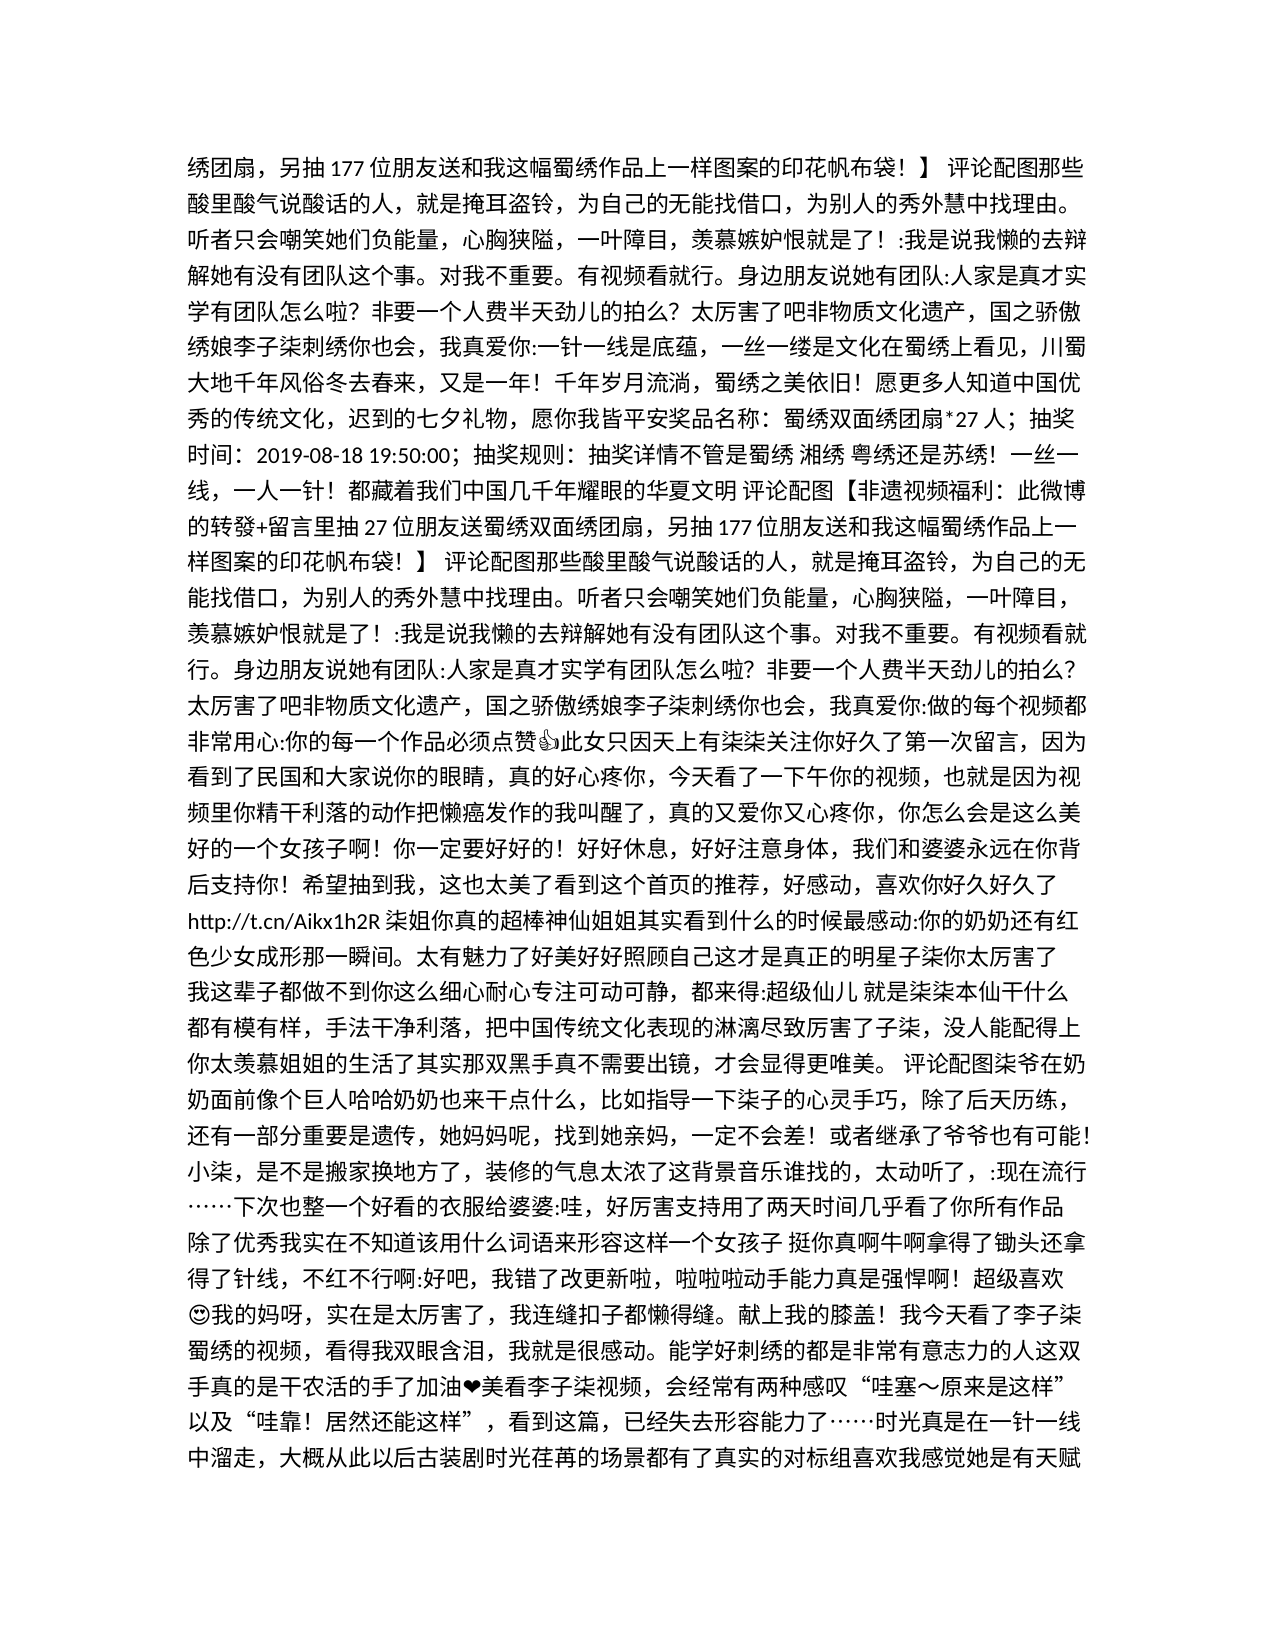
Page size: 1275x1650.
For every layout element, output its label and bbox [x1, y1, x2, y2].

text [187, 150, 1087, 1473]
